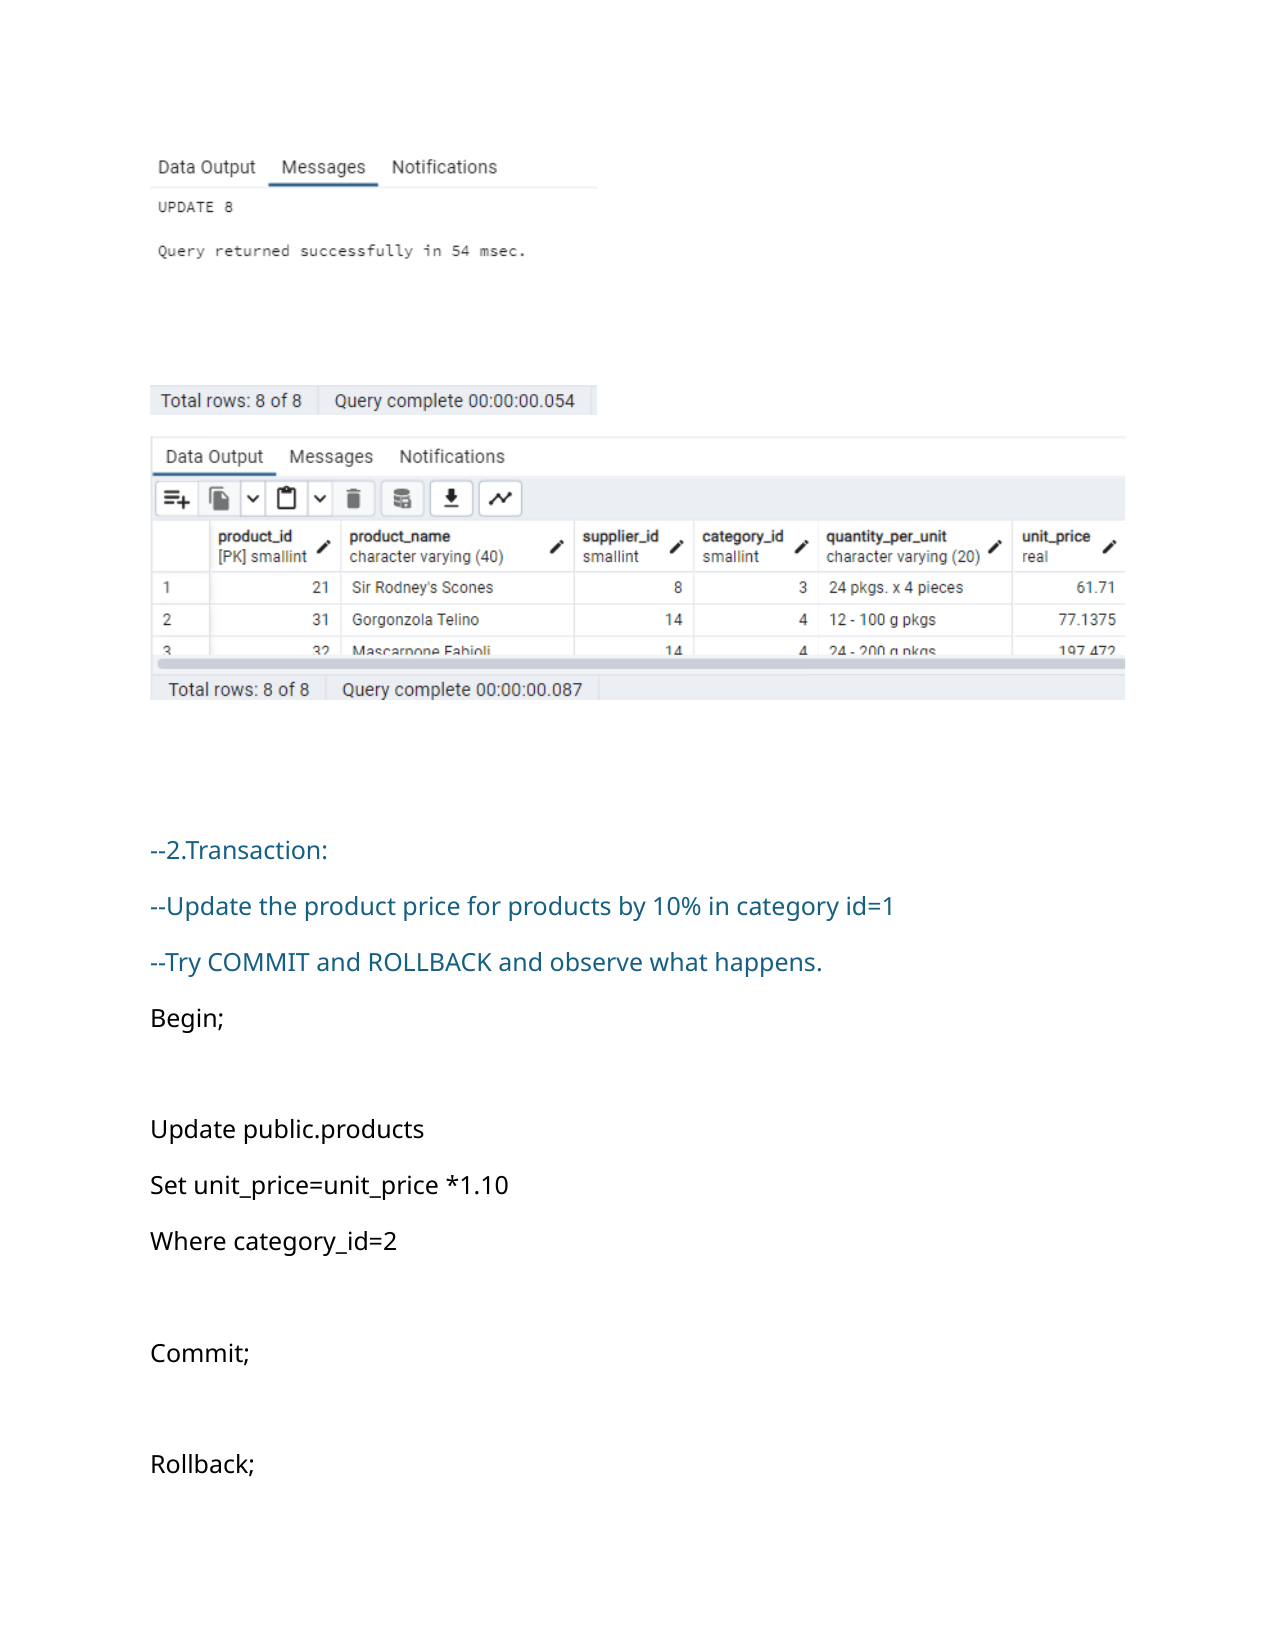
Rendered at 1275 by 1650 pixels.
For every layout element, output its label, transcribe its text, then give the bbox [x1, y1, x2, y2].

text Update public.products [150, 1112, 1125, 1146]
text --Update the product price for products by 10% in category id=1 [150, 888, 1125, 923]
text Where category_id=2 [150, 1223, 1125, 1258]
text Commit; [150, 1335, 1125, 1369]
text --Try COMMIT and ROLLBACK and observe what happens. [150, 944, 1125, 978]
text --2.Transaction: [150, 833, 1125, 867]
picture [150, 150, 597, 415]
text Rollback; [150, 1447, 1125, 1481]
picture [150, 436, 1125, 700]
text Begin; [150, 1000, 1125, 1034]
text Set unit_price=unit_price *1.10 [150, 1168, 1125, 1202]
